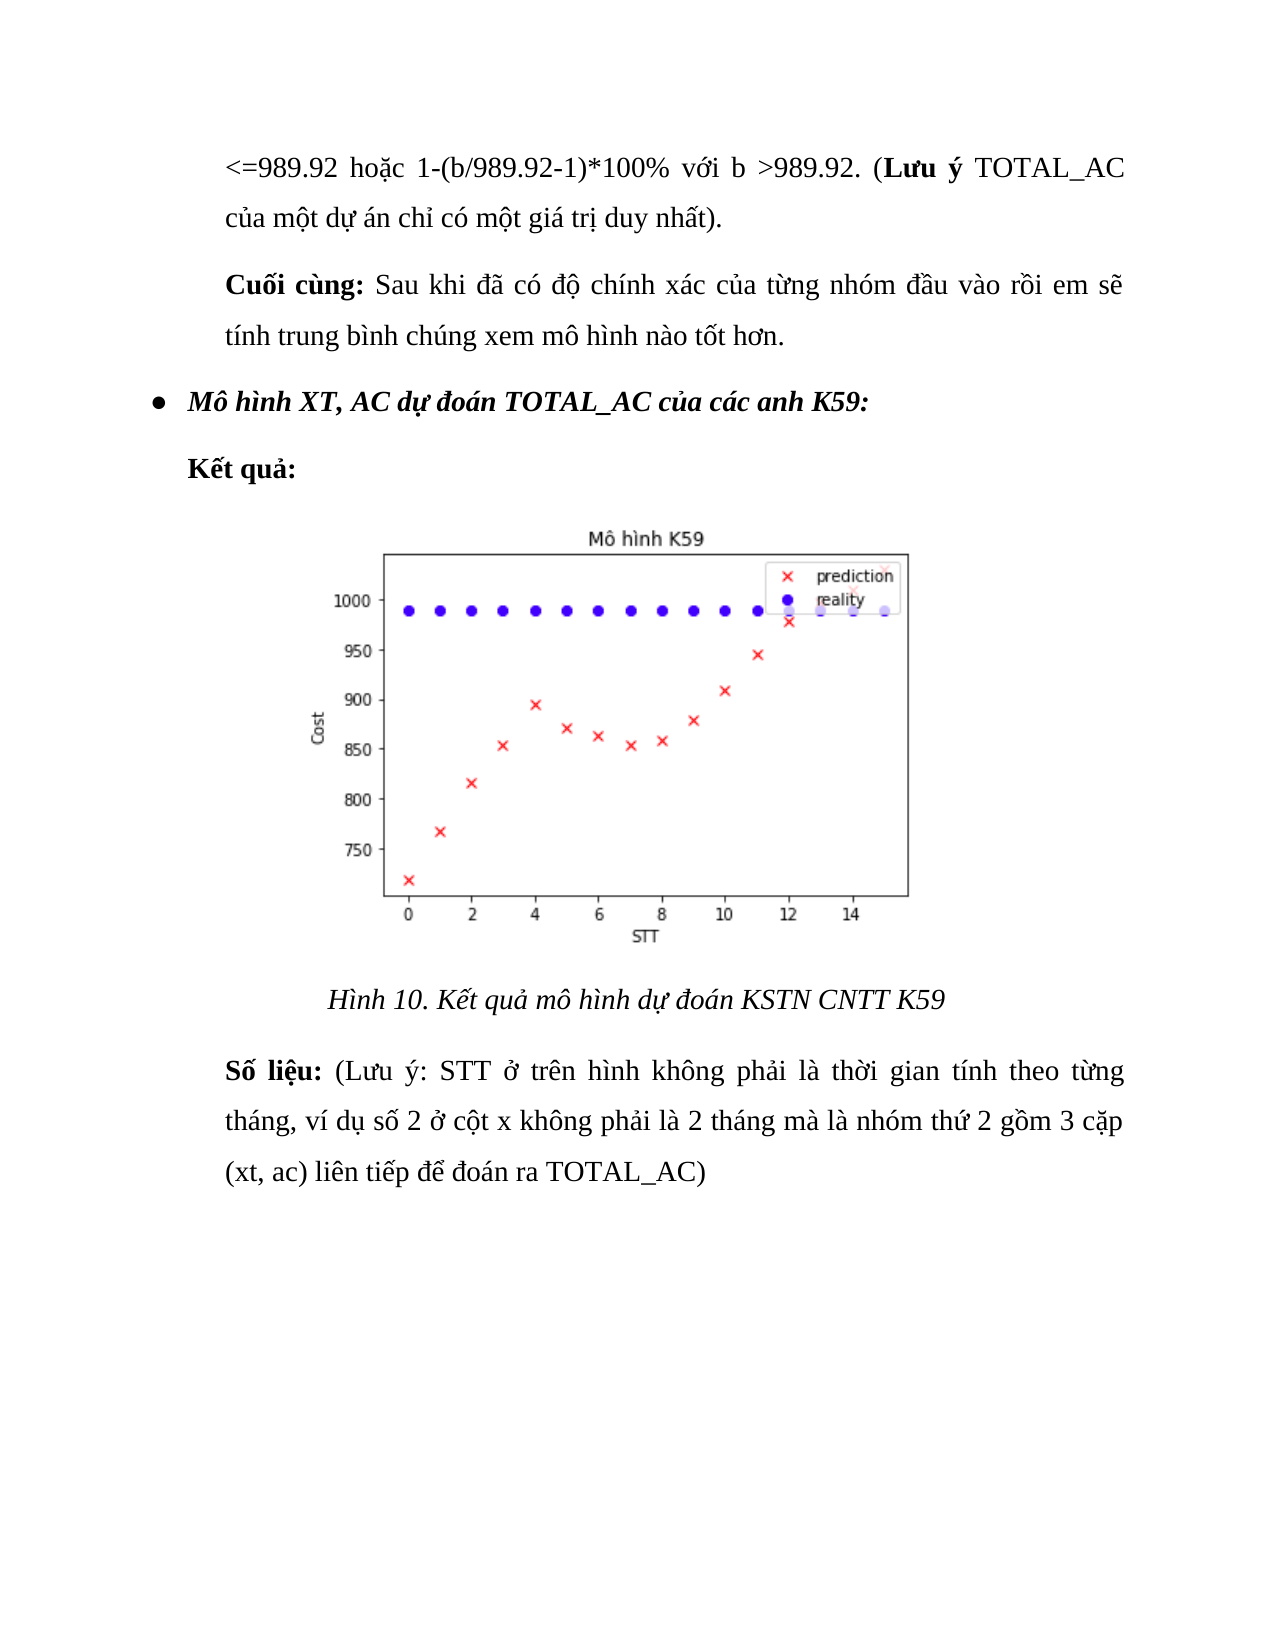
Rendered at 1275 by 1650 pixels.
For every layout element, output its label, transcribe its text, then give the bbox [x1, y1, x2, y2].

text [225, 150, 1125, 234]
text Số liệu: (Lưu ý: STT ở trên hình không phải là thời gian tính theo từng tháng, ví dụ số 2 ở cột x không phải là 2 tháng mà là nhóm thứ 2 gồm 3 cặp (xt, ac) liên tiếp để đoán ra TOTAL_AC) [225, 1053, 1125, 1187]
text Hình 10. Kết quả mô hình dự đoán KSTN CNTT K59 [150, 982, 1125, 1016]
text Cuối cùng: Sau khi đã có độ chính xác của từng nhóm đầu vào rồi em sẽ tính trung bình chúng xem mô hình nào tốt hơn. [225, 267, 1125, 351]
list Mô hình XT, AC dự đoán TOTAL_AC của các anh K59: [150, 384, 1125, 418]
text Kết quả: [150, 452, 1125, 485]
picture [299, 518, 1014, 952]
